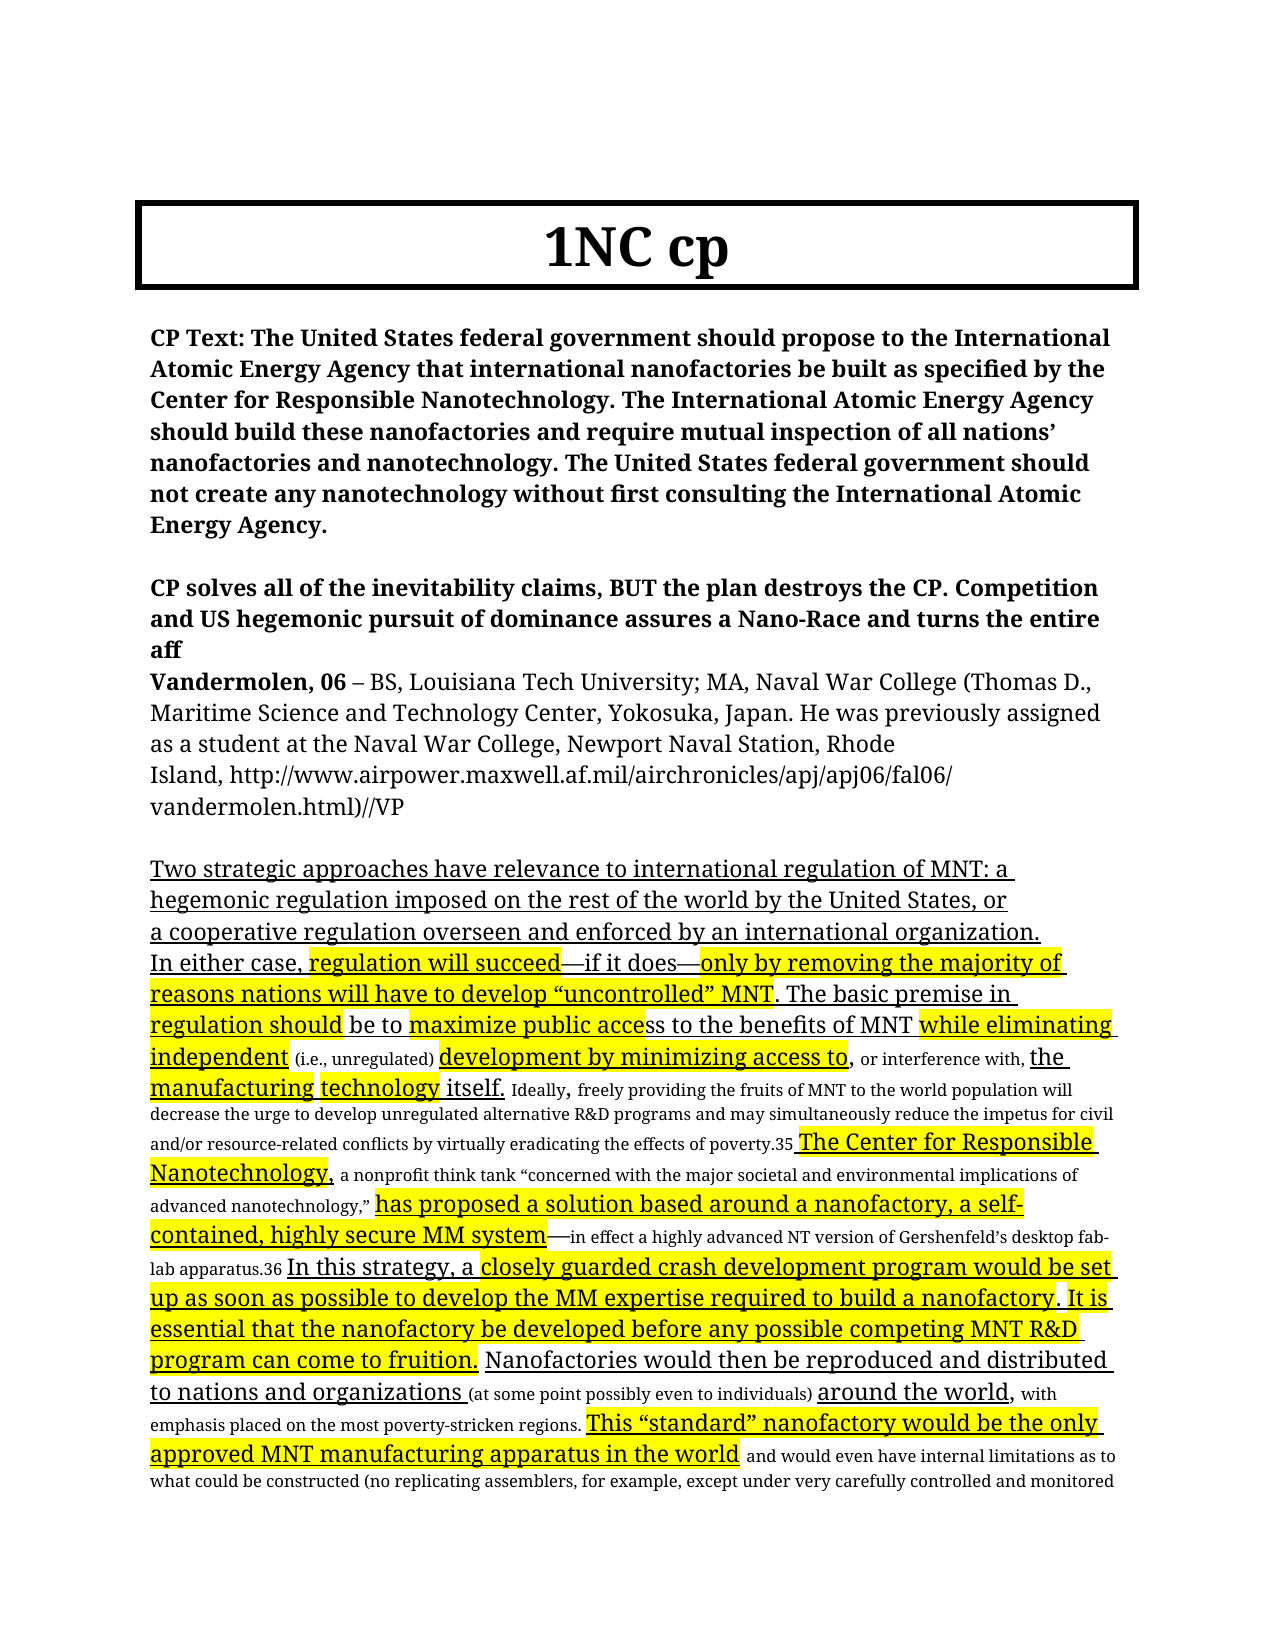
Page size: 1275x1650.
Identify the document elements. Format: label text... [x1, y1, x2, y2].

text Two strategic approaches have relevance to international regulation of MNT: a hegemonic regulation imposed on the rest of the world by the United States, or [150, 822, 1125, 915]
text 1NC cp [142, 206, 1133, 284]
text CP solves all of the inevitability claims, BUT the plan destroys the CP. Competition and US hegemonic pursuit of dominance assures a Nano-Race and turns the entire aff [150, 572, 1125, 665]
text a cooperative regulation overseen and enforced by an international organization. [150, 915, 1125, 947]
text CP Text: The United States federal government should propose to the International Atomic Energy Agency that international nanofactories be built as specified by the Center for Responsible Nanotechnology. The International Atomic Energy Agency should build these nanofactories and require mutual inspection of all nations’ nanofactories and nanotechnology. The United States federal government should not create any nanotechnology without first consulting the International Atomic Energy Agency. [150, 322, 1125, 540]
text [150, 947, 1125, 1492]
text Vandermolen, 06 – BS, Louisiana Tech University; MA, Naval War College (Thomas D., Maritime Science and Technology Center, Yokosuka, Japan. He was previously assigned as a student at the Naval War College, Newport Naval Station, Rhode Island, http://www.airpower.maxwell.af.mil/airchronicles/apj/apj06/fal06/vandermolen.html)//VP [150, 665, 1125, 822]
